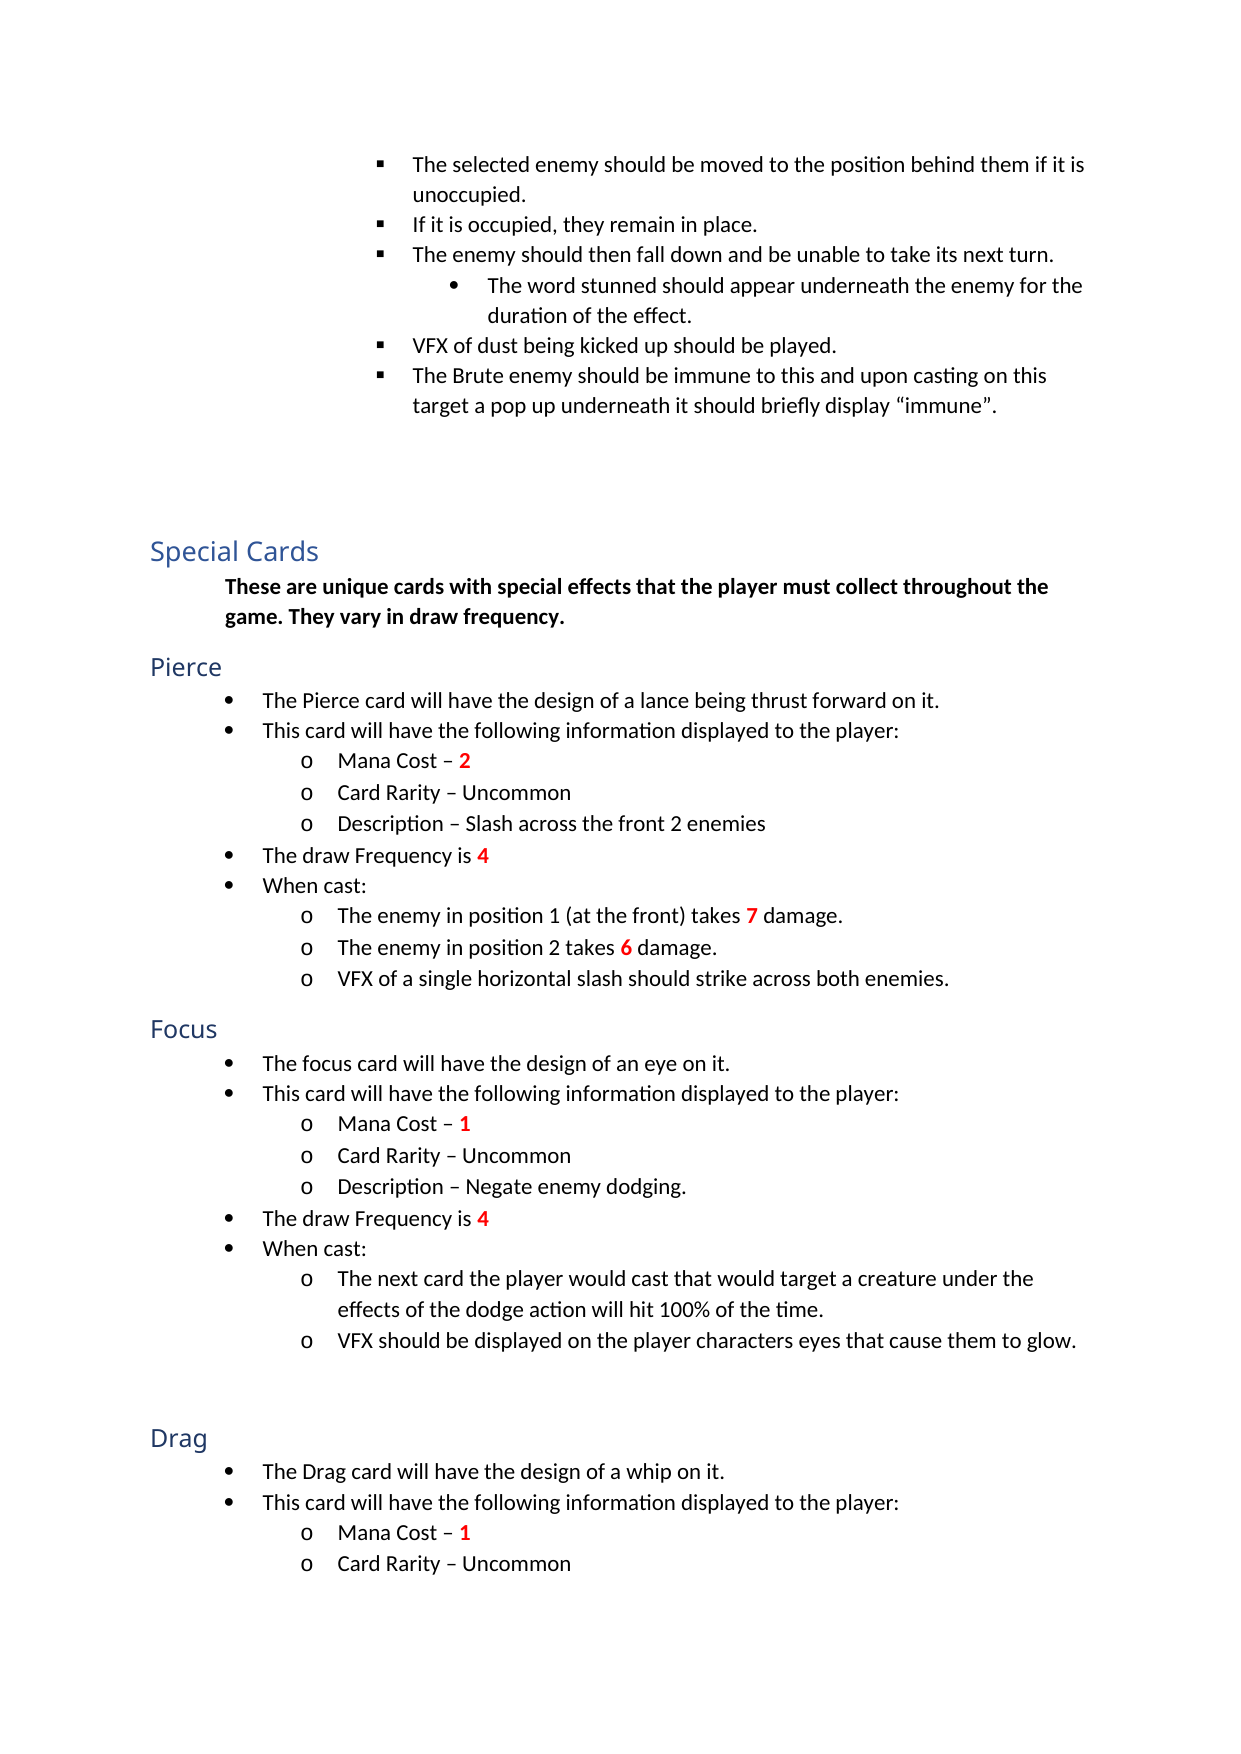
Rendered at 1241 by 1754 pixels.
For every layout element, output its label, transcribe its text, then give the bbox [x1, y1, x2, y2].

subtitle Special Cards [150, 532, 1090, 569]
list The Drag card will have the design of a whip on it. [225, 1457, 1090, 1486]
list When cast: [225, 1234, 1090, 1262]
list This card will have the following information displayed to the player: [225, 1488, 1090, 1516]
list Description – Slash across the front 2 enemies [300, 809, 1090, 838]
list Description – Negate enemy dodging. [300, 1172, 1090, 1201]
list The focus card will have the design of an eye on it. [225, 1049, 1090, 1077]
subtitle Pierce [150, 649, 1090, 683]
list VFX should be displayed on the player characters eyes that cause them to glow. [300, 1326, 1090, 1355]
list The next card the player would cast that would target a creature under the effects of the dodge action will hit 100% of the time. [300, 1264, 1090, 1323]
list VFX of a single horizontal slash should strike across both enemies. [300, 964, 1090, 993]
list The Brute enemy should be immune to this and upon casting on this target a pop up underneath it should briefly display “immune”. [375, 361, 1090, 420]
list The word stunned should appear underneath the enemy for the duration of the effect. [450, 271, 1090, 329]
list The Pierce card will have the design of a lance being thrust forward on it. [225, 686, 1090, 714]
list The enemy in position 1 (at the front) takes 7 damage. [300, 901, 1090, 930]
list The draw Frequency is 4 [225, 841, 1090, 869]
list The enemy should then fall down and be unable to take its next turn. [375, 241, 1090, 269]
subtitle Focus [150, 1012, 1090, 1046]
text These are unique cards with special effects that the player must collect throughout the game. They vary in draw frequency. [225, 572, 1090, 630]
list When cast: [225, 871, 1090, 899]
list If it is occupied, they remain in place. [375, 210, 1090, 238]
list VFX of dust being kicked up should be played. [375, 331, 1090, 359]
list The selected enemy should be moved to the position behind them if it is unoccupied. [375, 150, 1090, 208]
subtitle Drag [150, 1421, 1090, 1455]
list This card will have the following information displayed to the player: [225, 1079, 1090, 1107]
list The enemy in position 2 takes 6 damage. [300, 933, 1090, 962]
list Mana Cost – 1 [300, 1518, 1090, 1547]
list The draw Frequency is 4 [225, 1204, 1090, 1232]
list Card Rarity – Uncommon [300, 1141, 1090, 1170]
list Card Rarity – Uncommon [300, 778, 1090, 807]
list Card Rarity – Uncommon [300, 1549, 1090, 1578]
list Mana Cost – 1 [300, 1109, 1090, 1138]
list This card will have the following information displayed to the player: [225, 716, 1090, 744]
list Mana Cost – 2 [300, 746, 1090, 776]
